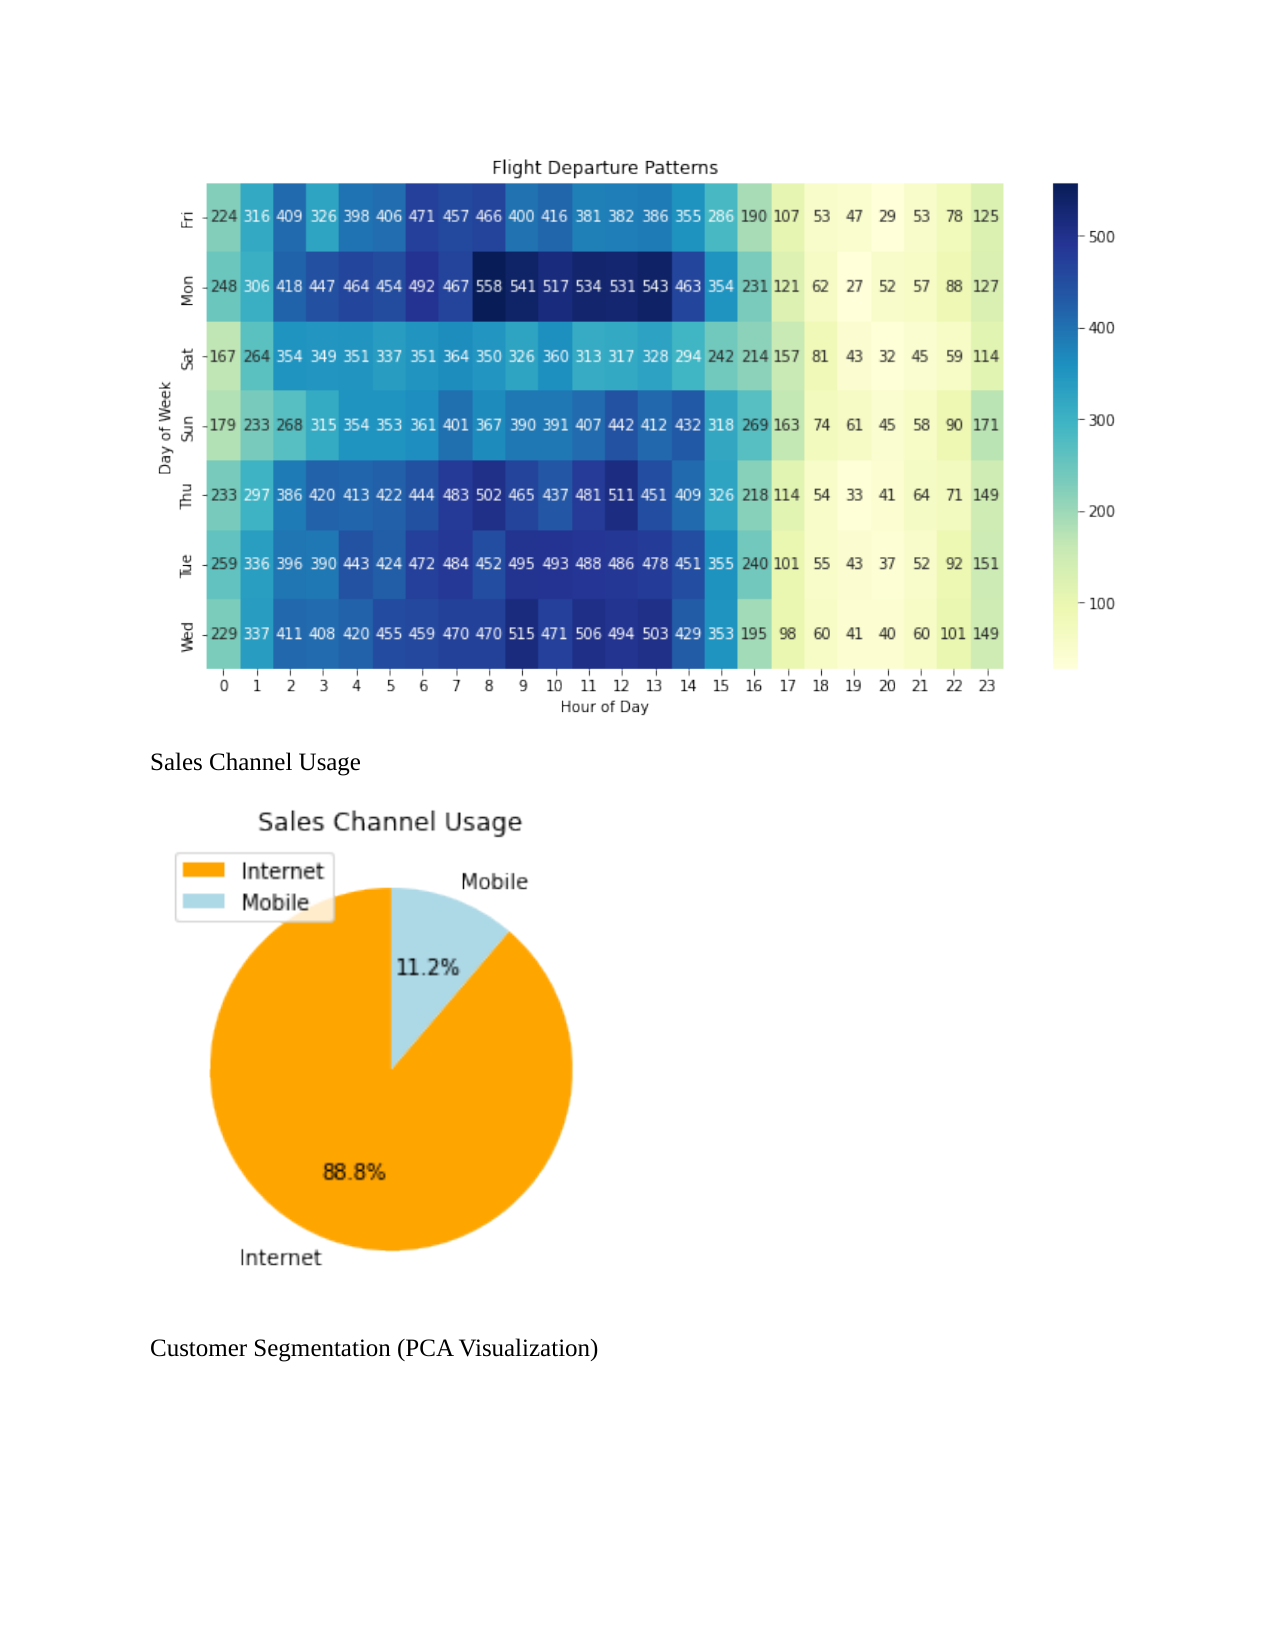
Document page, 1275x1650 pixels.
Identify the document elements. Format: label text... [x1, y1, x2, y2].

picture [150, 150, 1125, 726]
text Customer Segmentation (PCA Visualization) [150, 1333, 1125, 1362]
text Sales Channel Usage [150, 747, 1125, 776]
picture [150, 796, 632, 1312]
